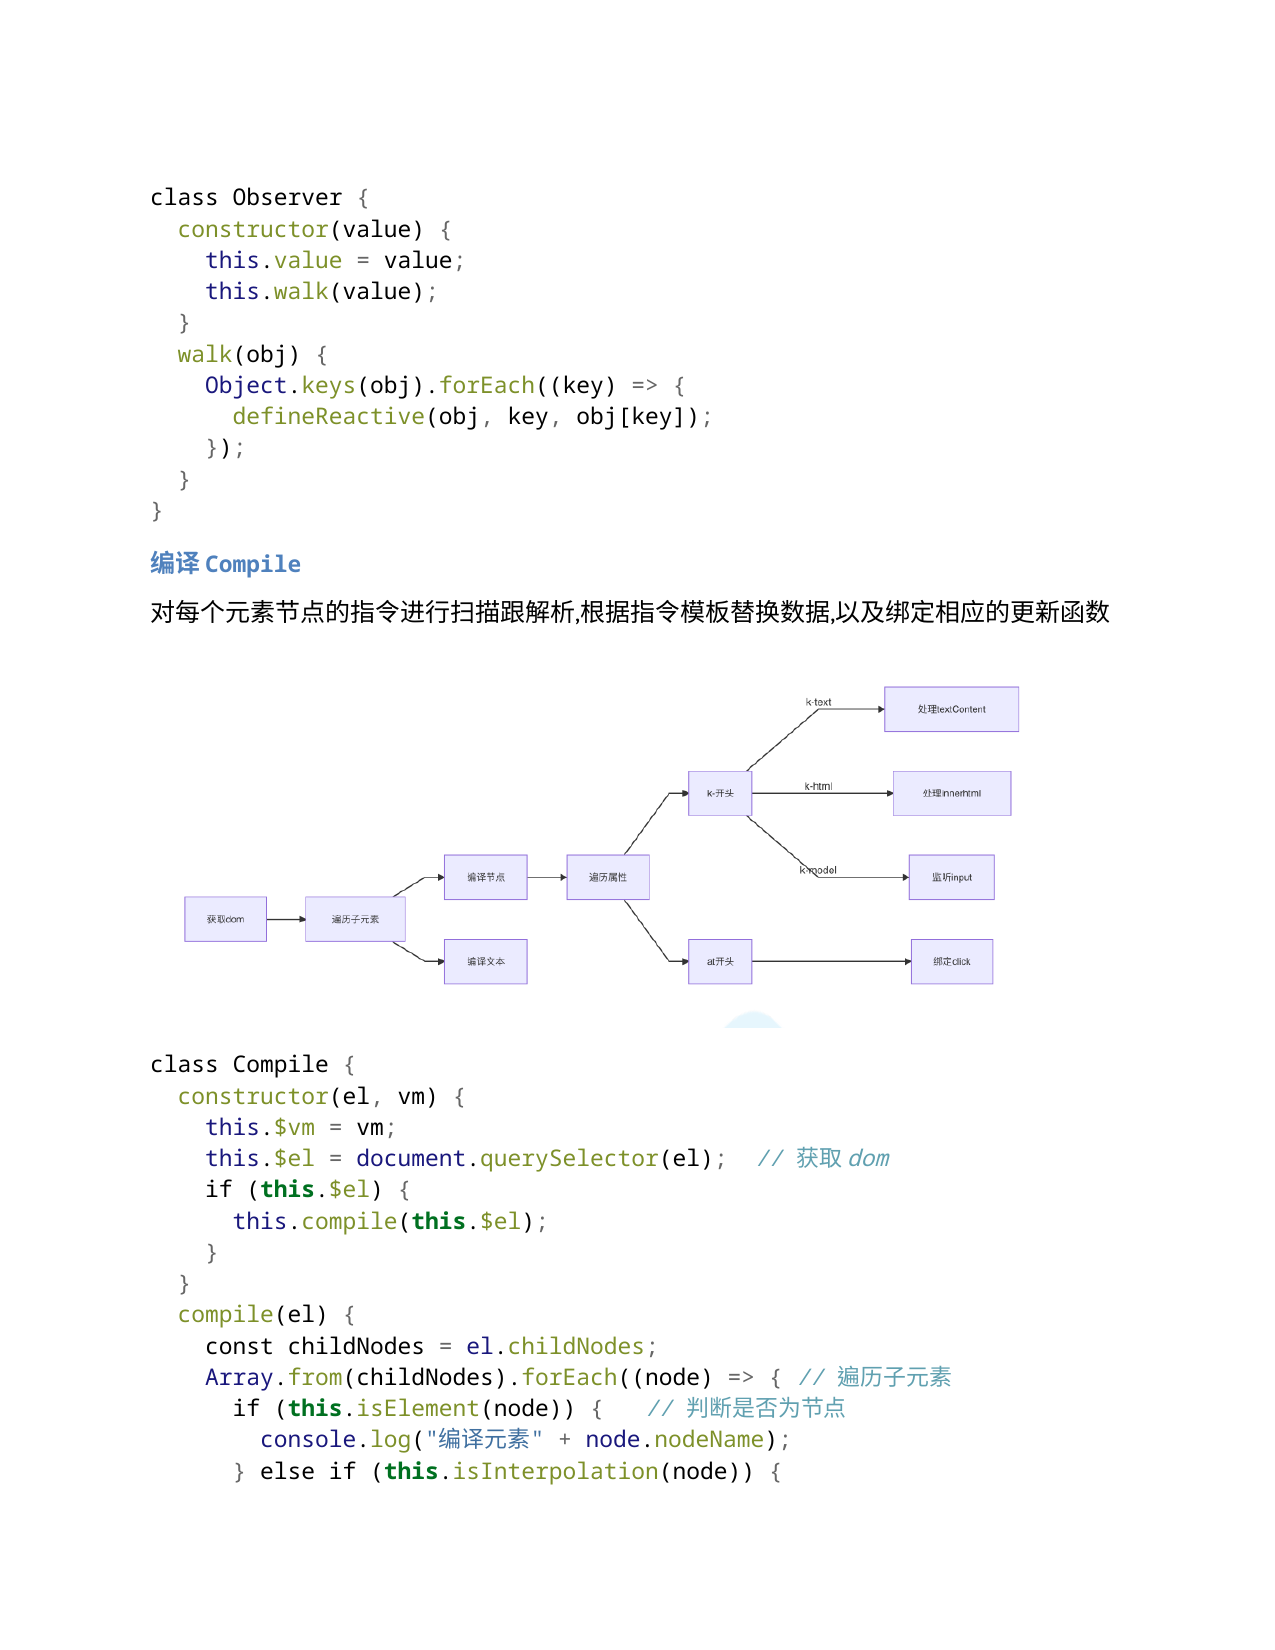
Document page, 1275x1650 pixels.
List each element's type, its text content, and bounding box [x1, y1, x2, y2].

subtitle 编译Compile [150, 546, 1125, 580]
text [150, 1048, 1125, 1486]
text 对每个元素节点的指令进行扫描跟解析,根据指令模板替换数据,以及绑定相应的更新函数 [150, 599, 1125, 627]
picture [168, 646, 1044, 1028]
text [150, 150, 1125, 525]
